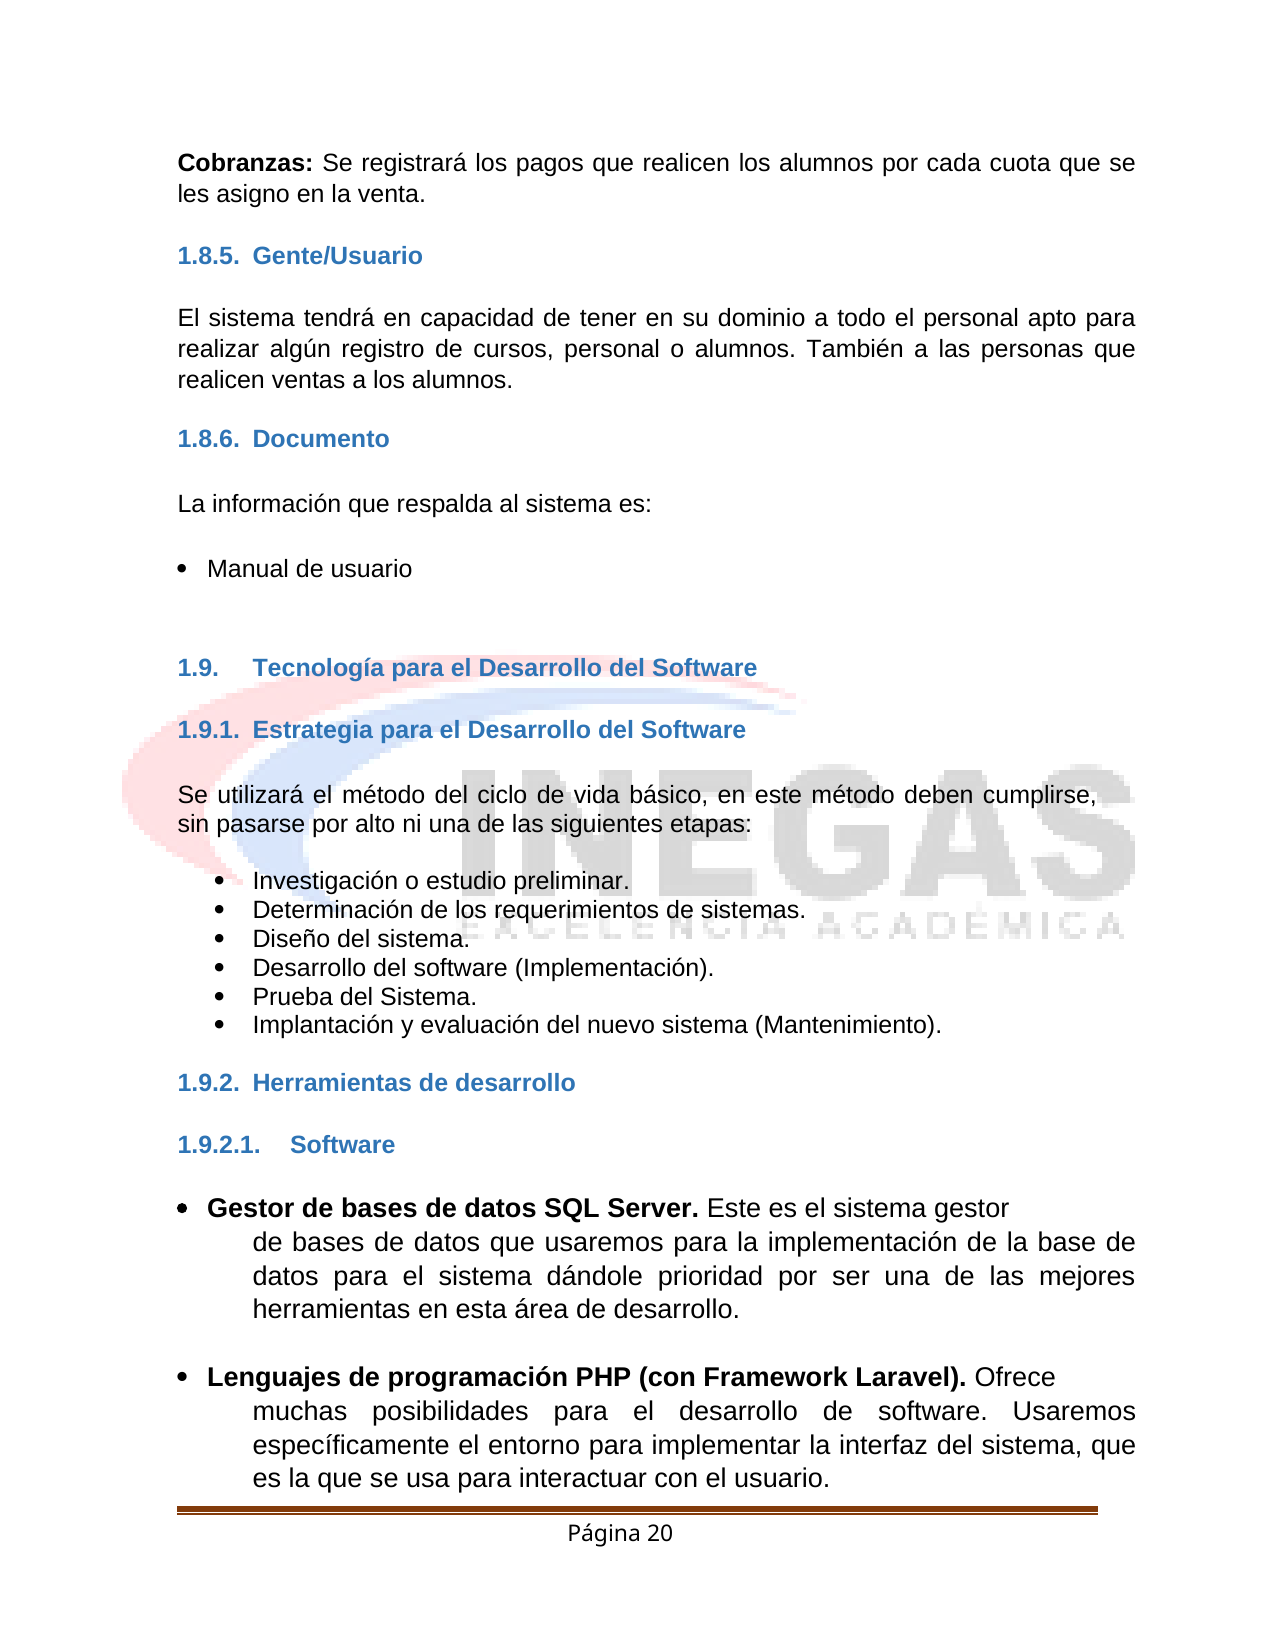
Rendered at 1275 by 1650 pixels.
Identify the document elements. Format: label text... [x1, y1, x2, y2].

list de bases de datos que usaremos para la implementación de la base de datos para el sistema dándole prioridad por ser una de las mejores herramientas en esta área de desarrollo. [252, 1226, 1137, 1325]
list Manual de usuario [177, 554, 1098, 583]
list Cobranzas: Se registrará los pagos que realicen los alumnos por cada cuota que se les asigno en la venta. [177, 148, 1137, 207]
list Investigación o estudio preliminar. [215, 866, 1098, 895]
list Se utilizará el método del ciclo de vida básico, en este método deben cumplirse, sin pasarse por alto ni una de las siguientes etapas: [177, 780, 1098, 837]
list Implantación y evaluación del nuevo sistema (Mantenimiento). [215, 1010, 1098, 1039]
list Software [177, 1130, 1137, 1159]
list Desarrollo del software (Implementación). [215, 953, 1098, 982]
list Gente/Usuario [177, 241, 1137, 269]
list Prueba del Sistema. [215, 982, 1098, 1010]
list Tecnología para el Desarrollo del Software [177, 653, 1098, 682]
list El sistema tendrá en capacidad de tener en su dominio a todo el personal apto para realizar algún registro de cursos, personal o alumnos. También a las personas que realicen ventas a los alumnos. [177, 303, 1137, 394]
list La información que respalda al sistema es: [177, 489, 1137, 518]
list Gestor de bases de datos SQL Server. Este es el sistema gestor [177, 1192, 1137, 1223]
list Documento [177, 424, 1137, 453]
list muchas posibilidades para el desarrollo de software. Usaremos específicamente el entorno para implementar la interfaz del sistema, que es la que se usa para interactuar con el usuario. [252, 1395, 1137, 1494]
list Herramientas de desarrollo [177, 1068, 1137, 1097]
list Determinación de los requerimientos de sistemas. [215, 895, 1098, 924]
list Estrategia para el Desarrollo del Software [177, 715, 1098, 744]
list Diseño del sistema. [215, 924, 1098, 953]
list Lenguajes de programación PHP (con Framework Laravel). Ofrece [177, 1361, 1137, 1392]
